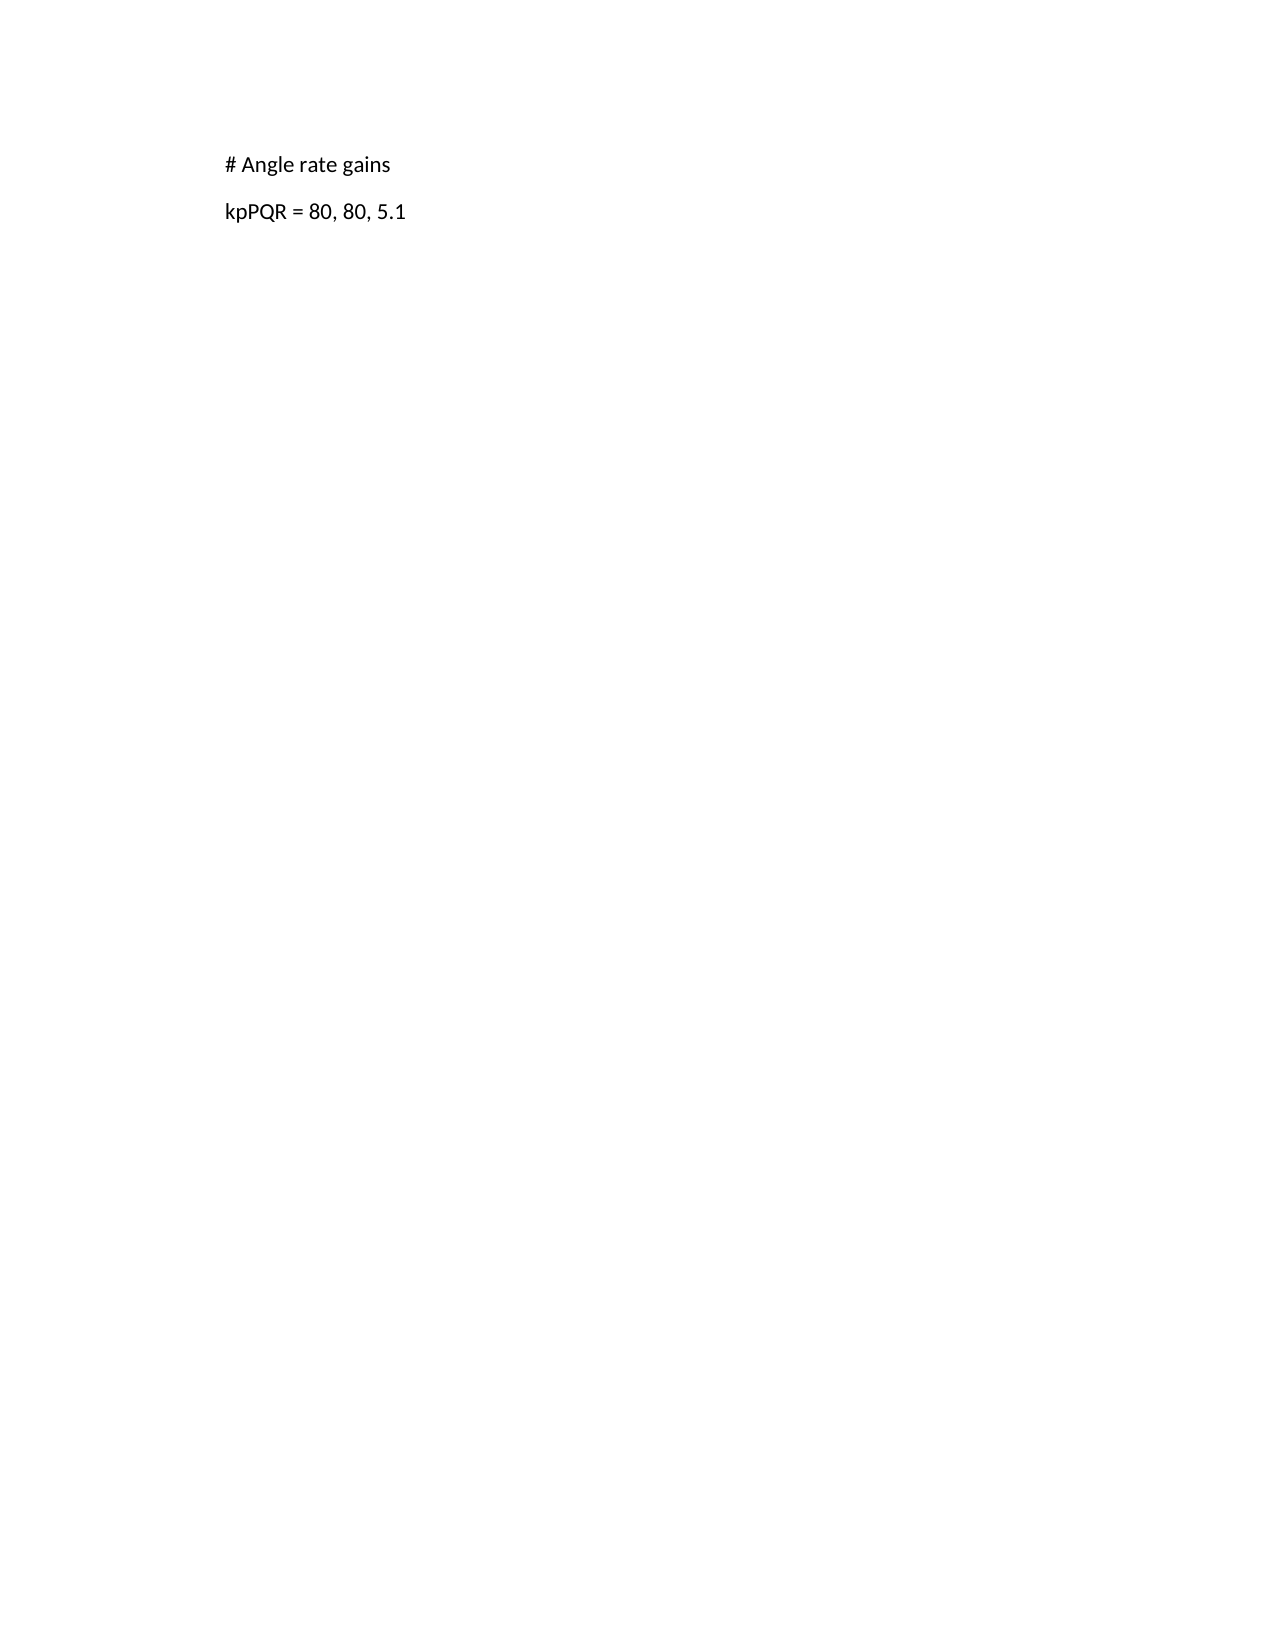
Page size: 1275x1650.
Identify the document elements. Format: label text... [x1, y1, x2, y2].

text # Angle rate gains [225, 150, 1125, 178]
text kpPQR = 80, 80, 5.1 [225, 197, 1125, 225]
